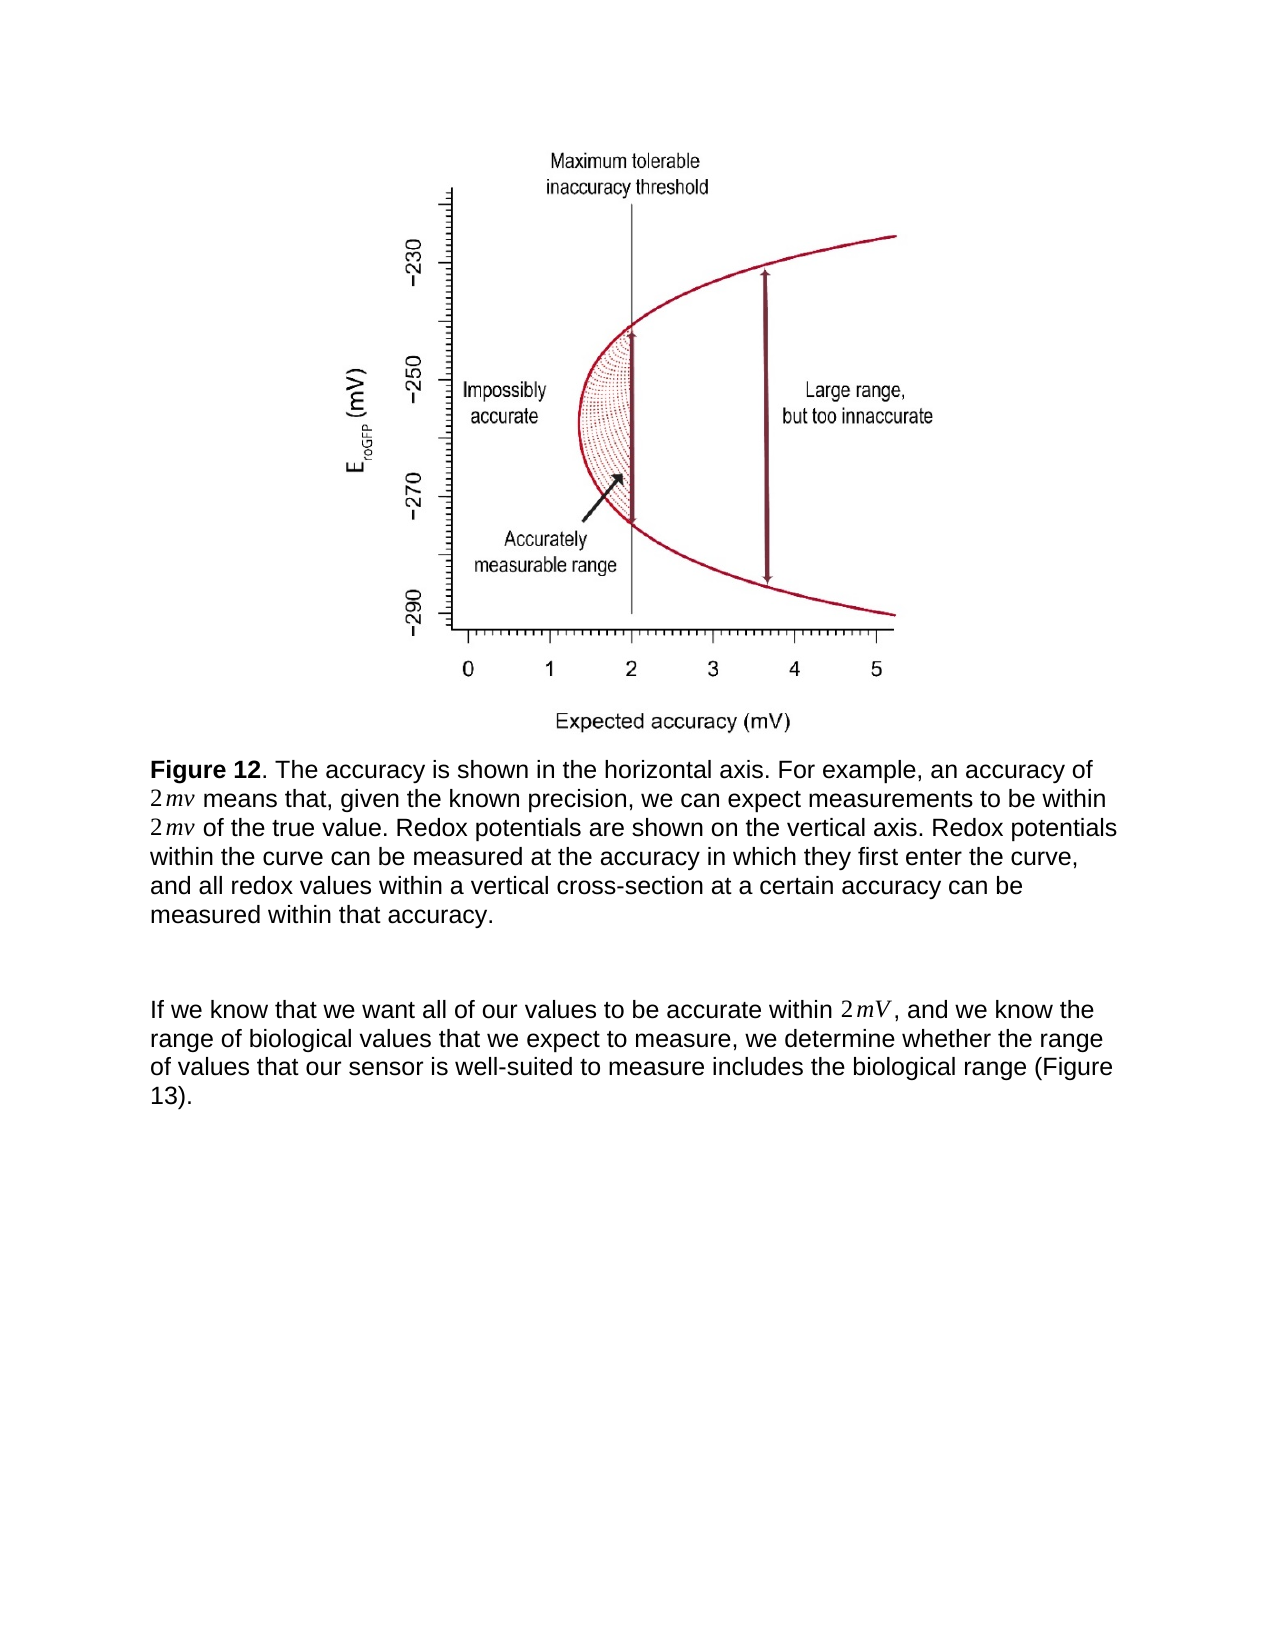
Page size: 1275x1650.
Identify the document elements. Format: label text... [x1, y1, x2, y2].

text Figure 12. The accuracy is shown in the horizontal axis. For example, an accuracy of means that, given the known precision, we can expect measurements to be within of the true value. Redox potentials are shown on the vertical axis. Redox potentials within the curve can be measured at the accuracy in which they first enter the curve, and all redox values within a vertical cross-section at a certain accuracy can be measured within that accuracy. [150, 755, 1125, 928]
text If we know that we want all of our values to be accurate within , and we know the range of biological values that we expect to measure, we determine whether the range of values that our sensor is well-suited to measure includes the biological range (Figure 13). [150, 995, 1125, 1110]
picture [342, 150, 933, 735]
